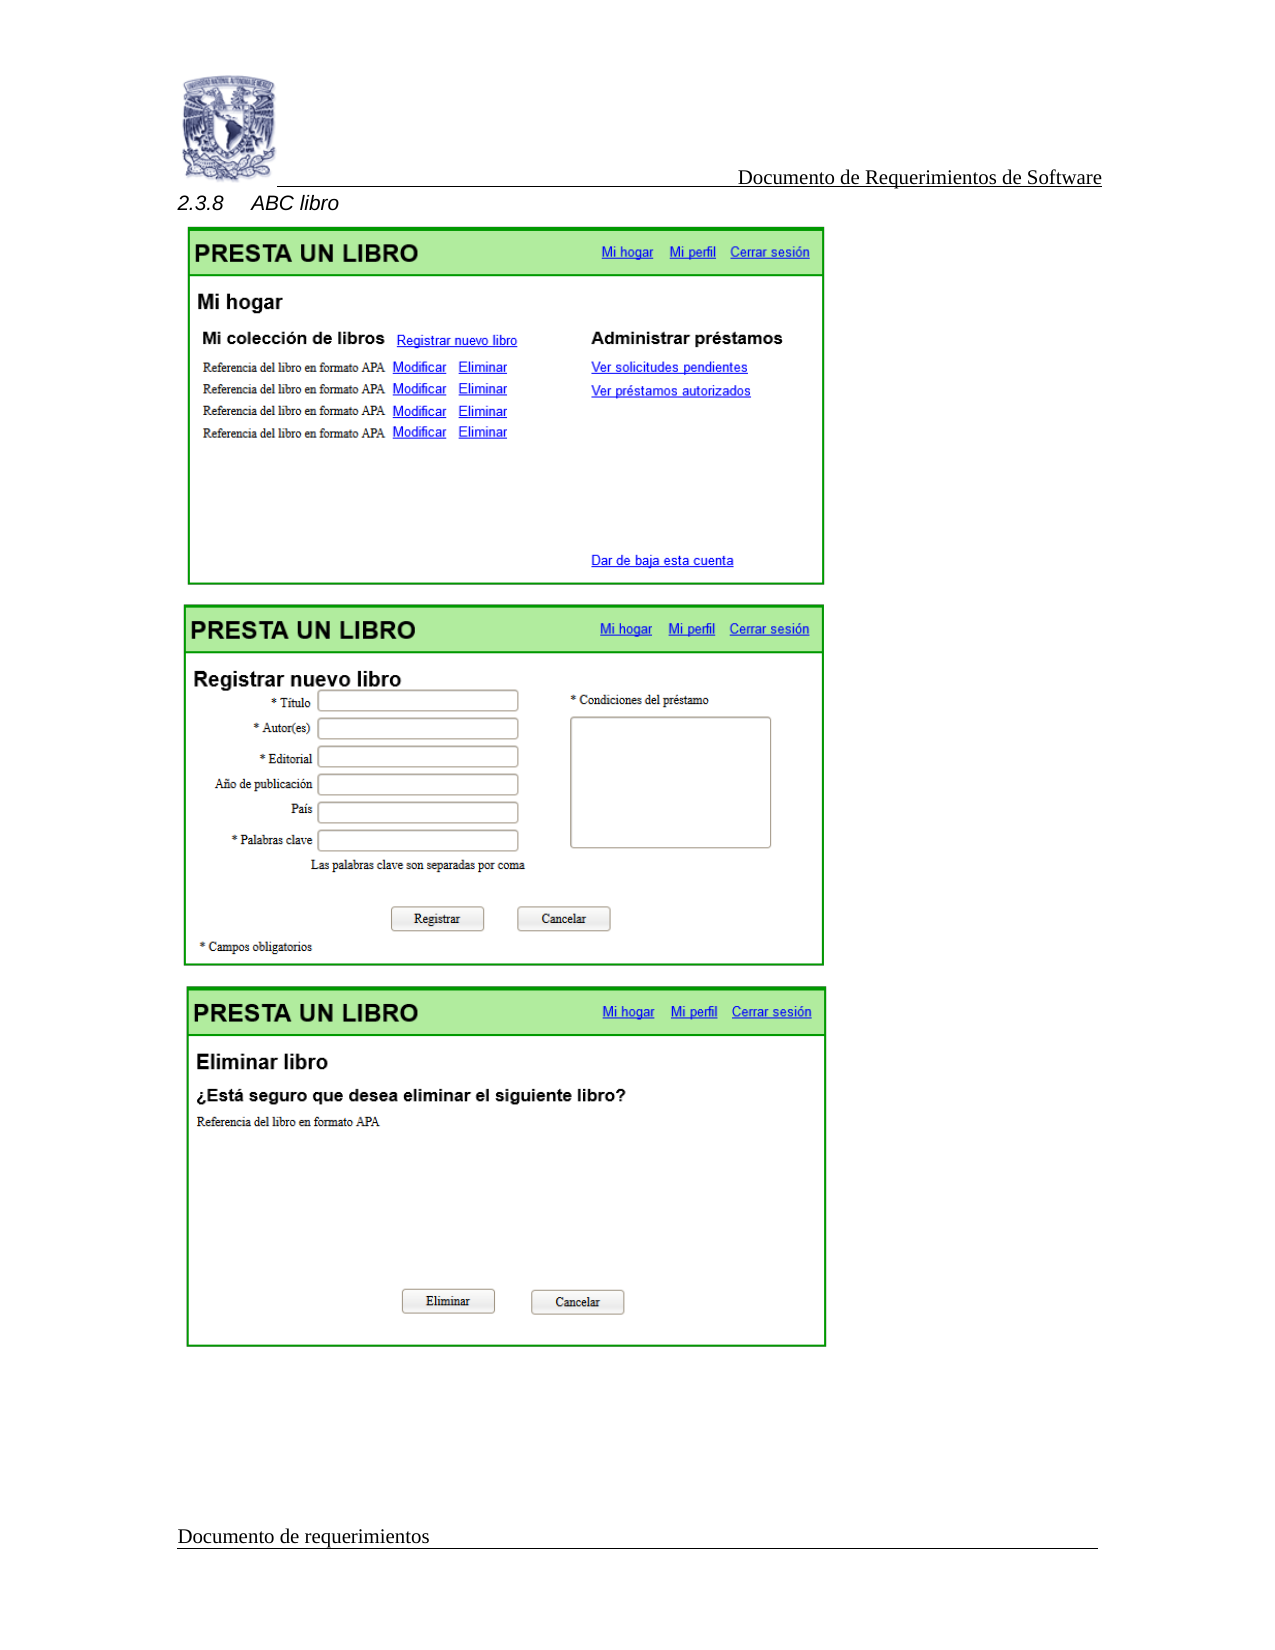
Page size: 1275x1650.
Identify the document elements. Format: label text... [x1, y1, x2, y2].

subtitle ABC libro [177, 189, 1098, 214]
picture [177, 220, 835, 1356]
picture [177, 73, 278, 185]
